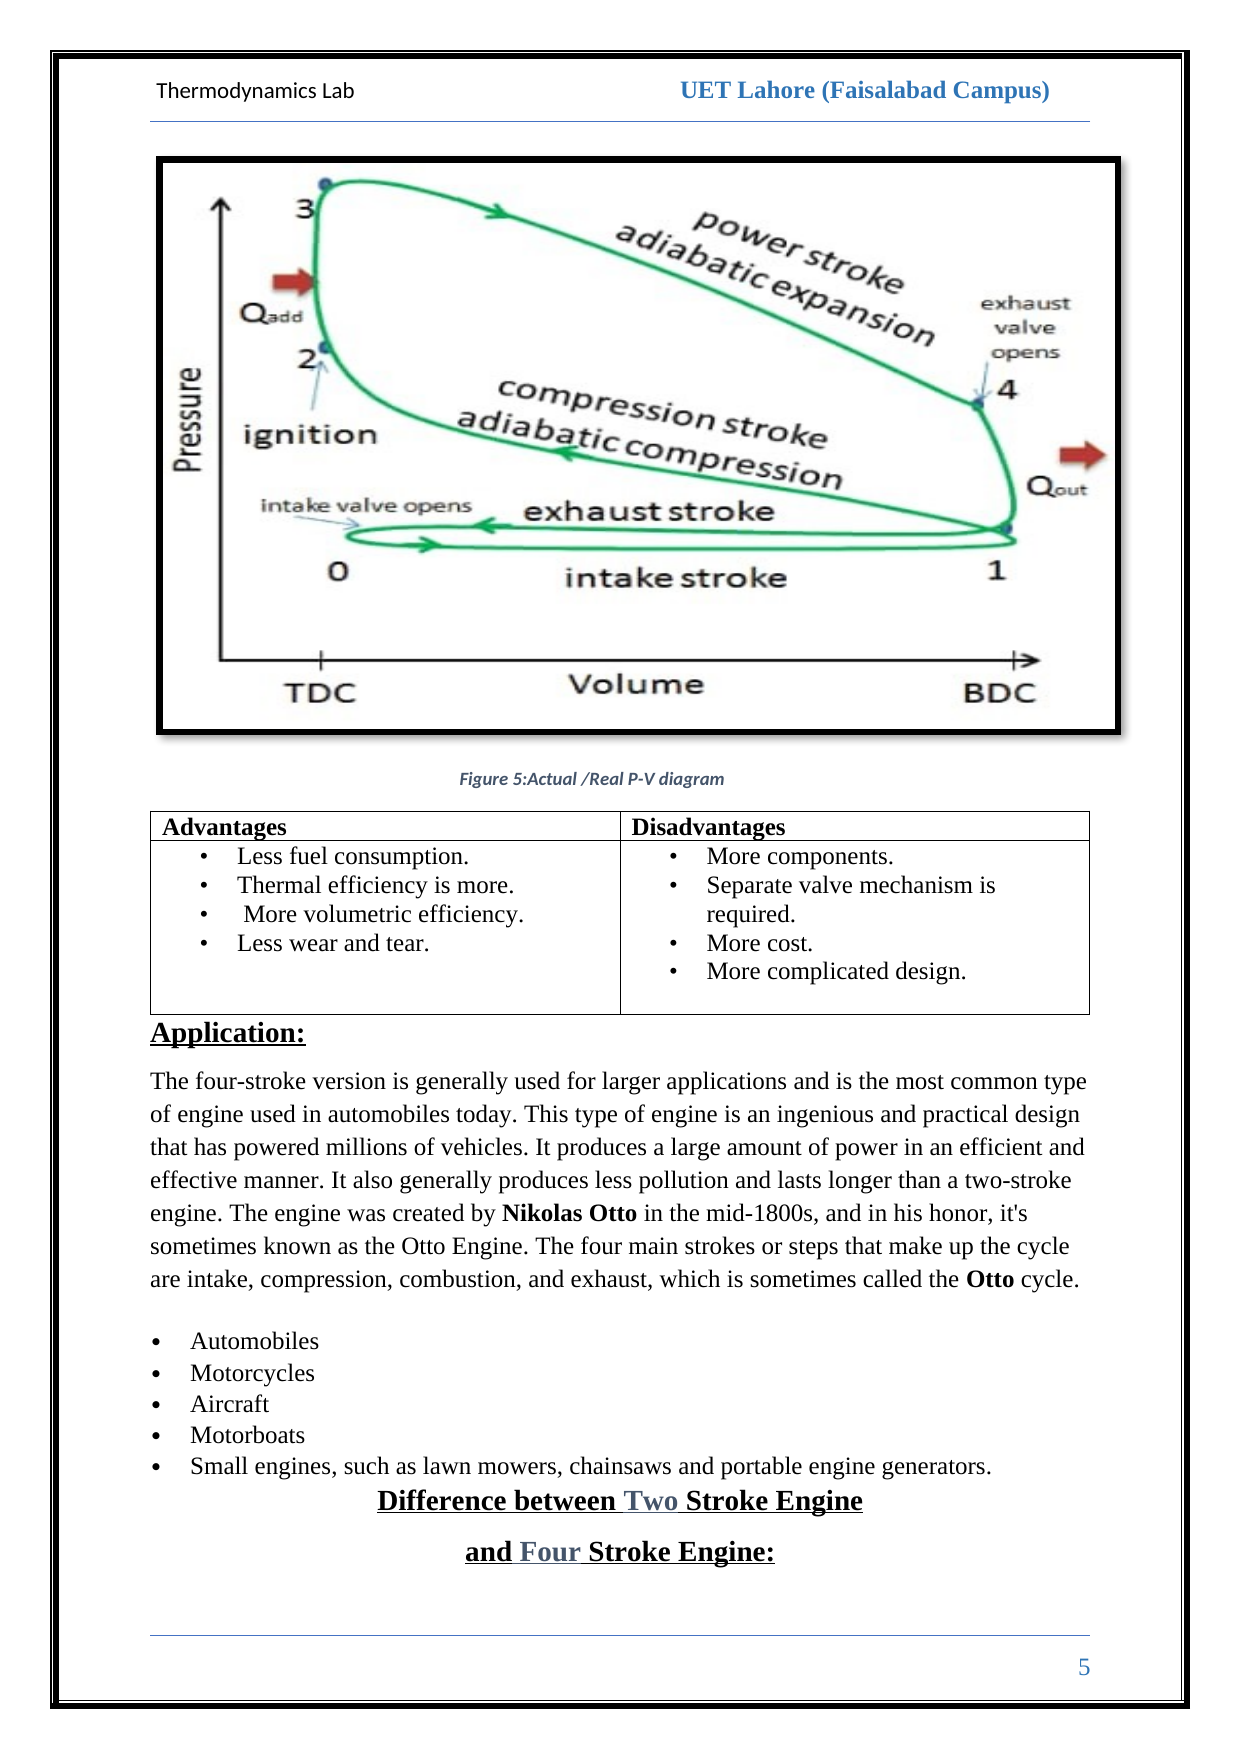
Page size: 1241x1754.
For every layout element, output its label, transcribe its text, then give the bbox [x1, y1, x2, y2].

text and Four Stroke Engine: [150, 1534, 1090, 1567]
picture [163, 163, 1115, 729]
text The four-stroke version is generally used for larger applications and is the most common type of engine used in automobiles today. This type of engine is an ingenious and practical design that has powered millions of vehicles. It produces a large amount of power in an efficient and effective manner. It also generally produces less pollution and lasts longer than a two-stroke engine. The engine was created by Nikolas Otto in the mid-1800s, and in his honor, it's sometimes known as the Otto Engine. The four main strokes or steps that make up the cycle are intake, compression, combustion, and exhaust, which is sometimes called the Otto cycle. [150, 1066, 1090, 1293]
text Difference between Two Stroke Engine [150, 1483, 1090, 1516]
text Application: [150, 1015, 1090, 1048]
table_header Disadvantages [621, 812, 1089, 840]
list Automobiles [152, 1326, 1090, 1355]
table_cell More components. Separate valve mechanism is required. More cost. More complicated design. [621, 841, 1089, 1014]
list Aircraft [152, 1389, 1090, 1418]
text Figure 5:Actual /Real P-V diagram [150, 767, 1090, 790]
list Motorboats [152, 1420, 1090, 1449]
table_header Advantages [151, 812, 620, 840]
list Motorcycles [152, 1358, 1090, 1386]
table_cell Less fuel consumption. Thermal efficiency is more. More volumetric efficiency. Less wear and tear. [151, 841, 620, 1014]
list Small engines, such as lawn mowers, chainsaws and portable engine generators. [152, 1451, 1090, 1480]
